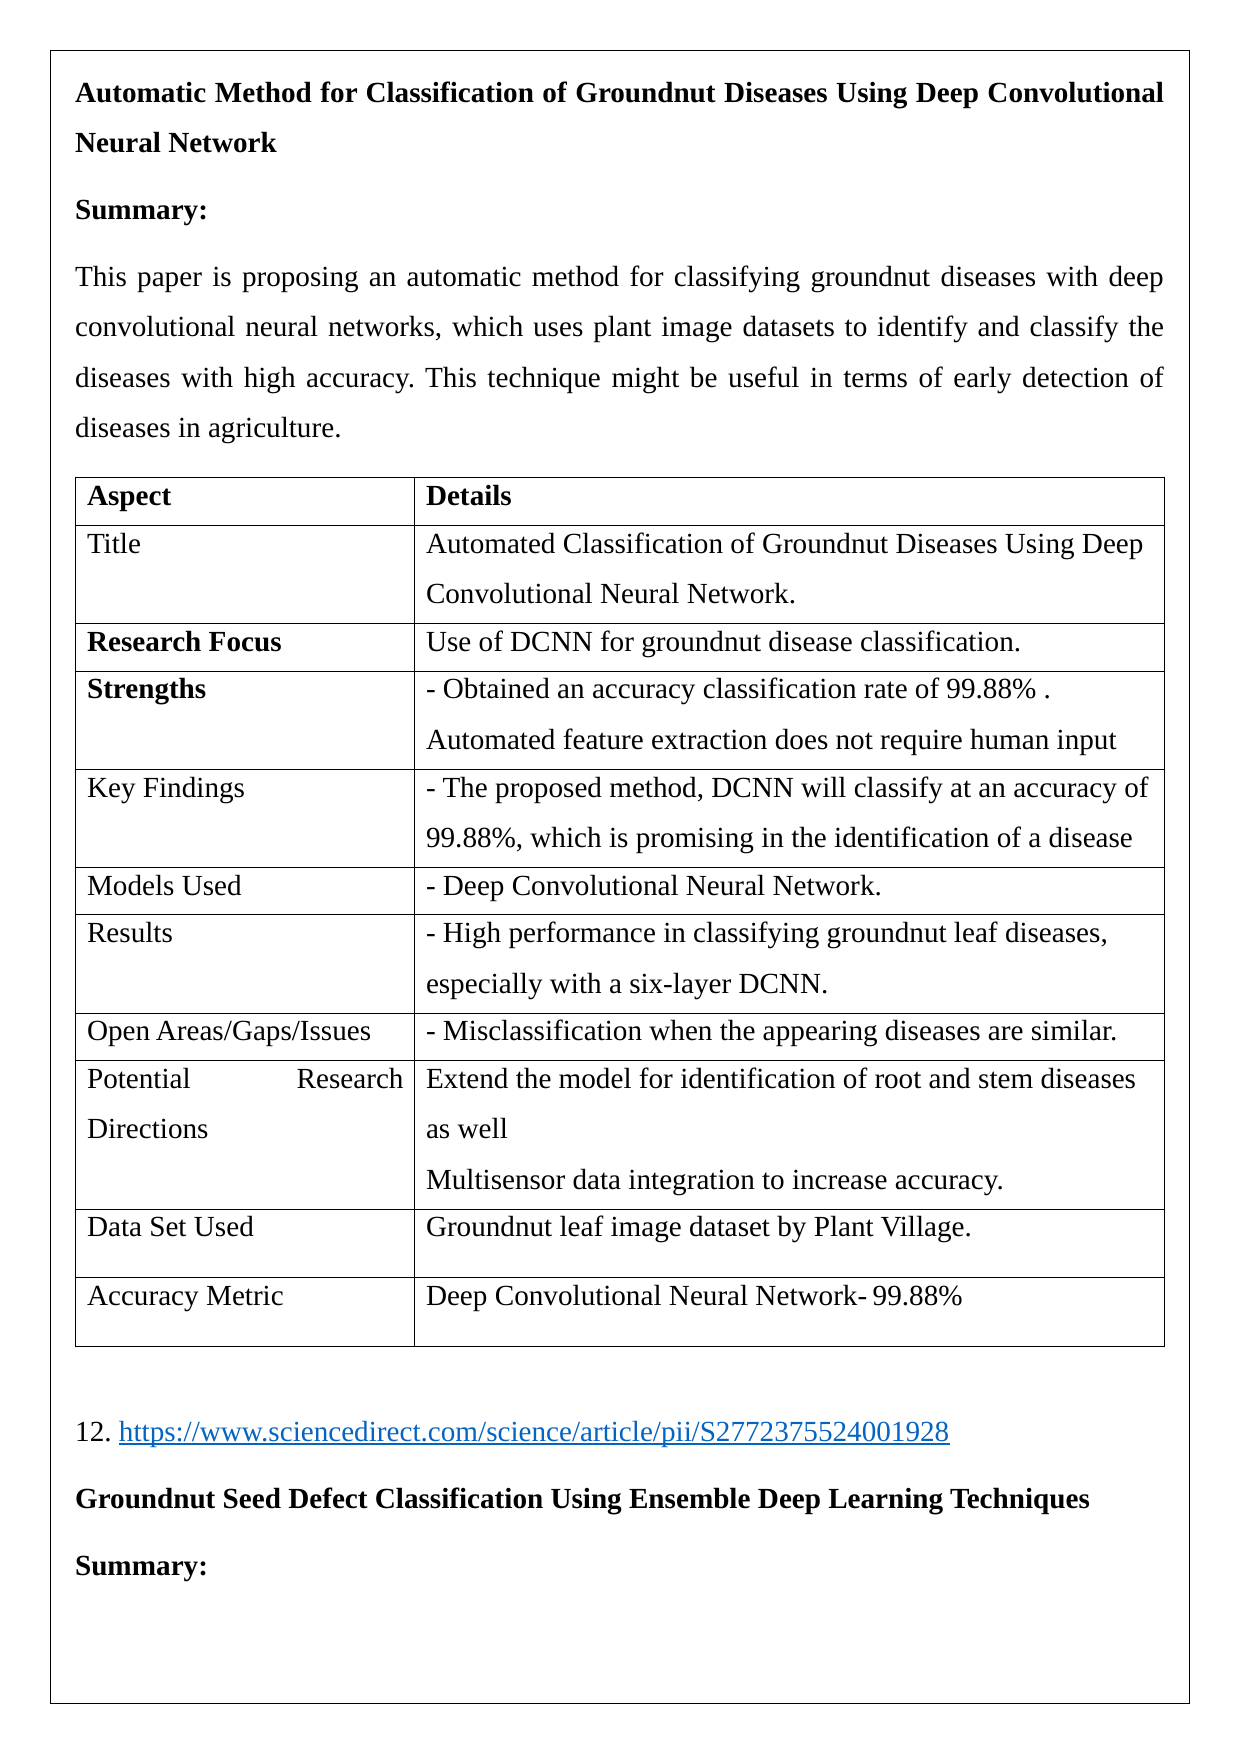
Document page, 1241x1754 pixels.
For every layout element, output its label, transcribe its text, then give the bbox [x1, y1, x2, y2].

table_cell - Obtained an accuracy classification rate of 99.88% . Automated feature extraction does not require human input [415, 672, 1164, 769]
table_cell - Misclassification when the appearing diseases are similar. [415, 1014, 1164, 1060]
table_cell Groundnut leaf image dataset by Plant Village. [415, 1210, 1164, 1277]
text 12. https://www.sciencedirect.com/science/article/pii/S2772375524001928 [75, 1414, 1165, 1448]
table_cell Open Areas/Gaps/Issues [76, 1014, 414, 1060]
table_cell - High performance in classifying groundnut leaf diseases, especially with a six-layer DCNN. [415, 915, 1164, 1012]
table_cell Extend the model for identification of root and stem diseases as well Multisensor data integration to increase accuracy. [415, 1061, 1164, 1208]
table_cell Models Used [76, 868, 414, 914]
table_cell Results [76, 915, 414, 1012]
table_cell Deep Convolutional Neural Network- 99.88% [415, 1278, 1164, 1346]
table_header Aspect [76, 478, 414, 525]
text Summary: [75, 1548, 1165, 1582]
text Summary: [75, 192, 1165, 226]
table_header Details [415, 478, 1164, 525]
table_cell Research Focus [76, 624, 414, 671]
table_cell Use of DCNN for groundnut disease classification. [415, 624, 1164, 671]
table_cell - Deep Convolutional Neural Network. [415, 868, 1164, 914]
text Groundnut Seed Defect Classification Using Ensemble Deep Learning Techniques [75, 1481, 1165, 1515]
text Automatic Method for Classification of Groundnut Diseases Using Deep Convolutional Neural Network [75, 75, 1165, 159]
table_cell Automated Classification of Groundnut Diseases Using Deep Convolutional Neural Network. [415, 526, 1164, 623]
table_cell Accuracy Metric [76, 1278, 414, 1346]
table_cell Key Findings [76, 770, 414, 867]
text This paper is proposing an automatic method for classifying groundnut diseases with deep convolutional neural networks, which uses plant image datasets to identify and classify the diseases with high accuracy. This technique might be useful in terms of early detection of diseases in agriculture. [75, 259, 1165, 444]
table_cell Title [76, 526, 414, 623]
table_cell - The proposed method, DCNN will classify at an accuracy of 99.88%, which is promising in the identification of a disease [415, 770, 1164, 867]
table_cell Potential Research Directions [76, 1061, 414, 1208]
table_cell Strengths [76, 672, 414, 769]
table_cell Data Set Used [76, 1210, 414, 1277]
